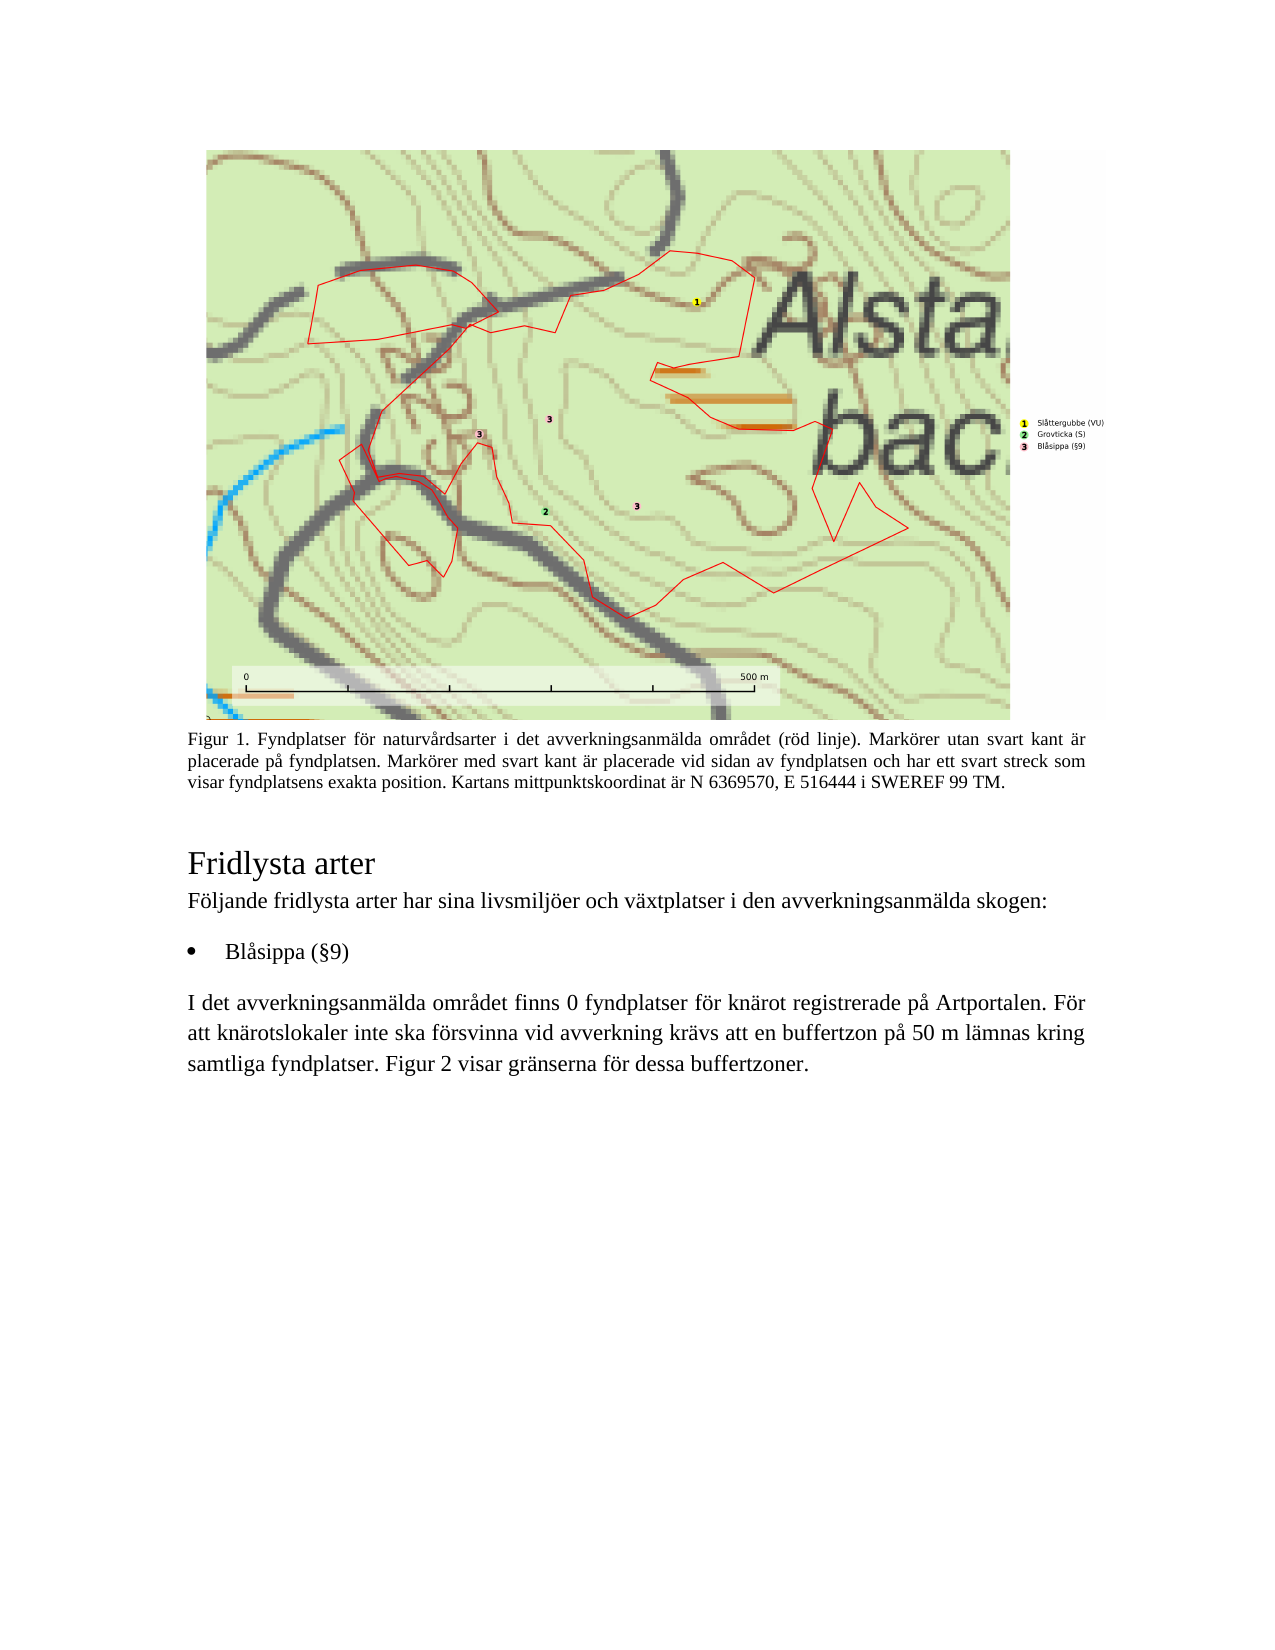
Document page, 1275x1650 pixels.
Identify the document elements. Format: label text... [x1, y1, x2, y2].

text Figur 1. Fyndplatser för naturvårdsarter i det avverkningsanmälda området (röd linje). Markörer utan svart kant är placerade på fyndplatsen. Markörer med svart kant är placerade vid sidan av fyndplatsen och har ett svart streck som visar fyndplatsens exakta position. Kartans mittpunktskoordinat är N 6369570, E 516444 i SWEREF 99 TM. [187, 728, 1087, 793]
picture [206, 150, 1107, 720]
subtitle Fridlysta arter [187, 843, 1087, 881]
text I det avverkningsanmälda området finns 0 fyndplatser för knärot registrerade på Artportalen. För att knärotslokaler inte ska försvinna vid avverkning krävs att en buffertzon på 50 m lämnas kring samtliga fyndplatser. Figur 2 visar gränserna för dessa buffertzoner. [187, 989, 1087, 1076]
text Följande fridlysta arter har sina livsmiljöer och växtplatser i den avverkningsanmälda skogen: [187, 887, 1087, 913]
list Blåsippa (§9) [187, 938, 1087, 964]
